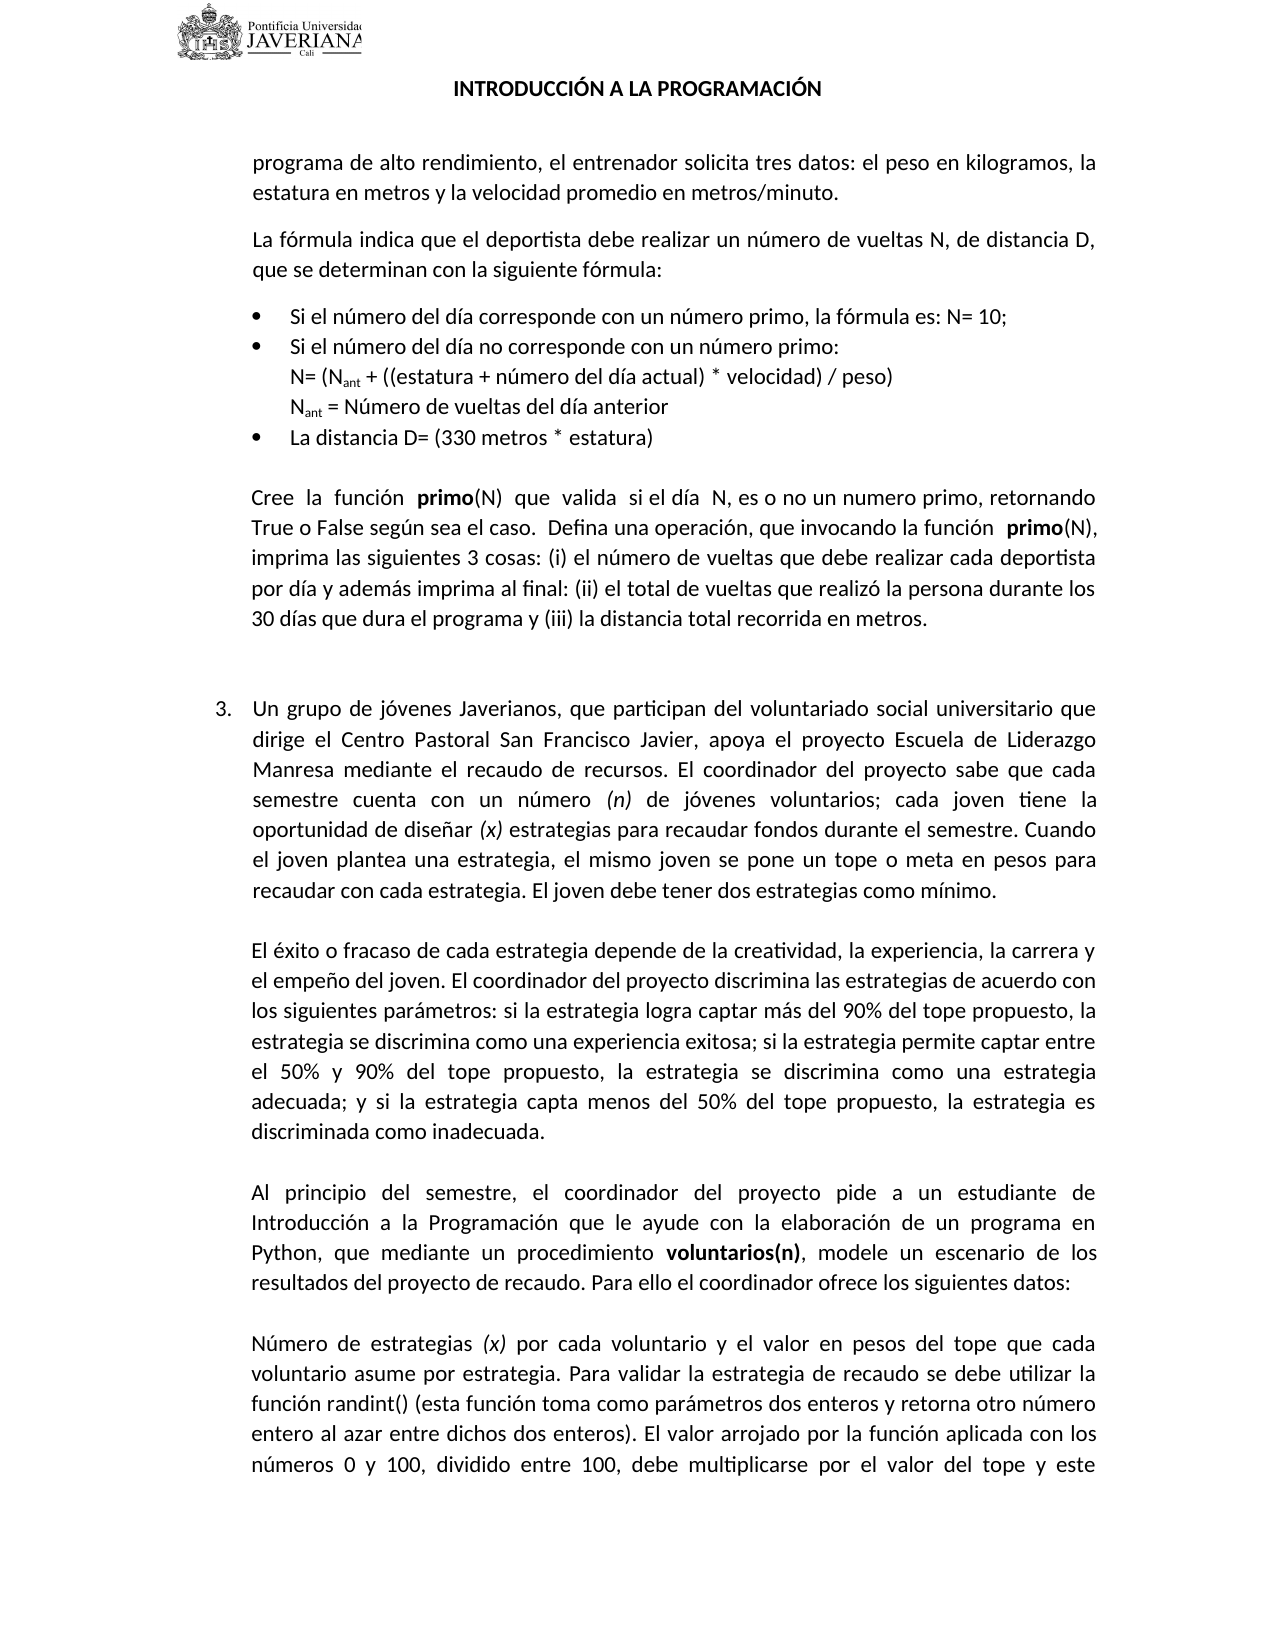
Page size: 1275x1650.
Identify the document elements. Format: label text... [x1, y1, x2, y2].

text N= (Nant + ((estatura + número del día actual) * velocidad) / peso) [290, 362, 1098, 390]
text Nant = Número de vueltas del día anterior [290, 392, 1098, 420]
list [215, 148, 1098, 206]
text El éxito o fracaso de cada estrategia depende de la creatividad, la experiencia, la carrera y el empeño del joven. El coordinador del proyecto discrimina las estrategias de acuerdo con los siguientes parámetros: si la estrategia logra captar más del 90% del tope propuesto, la estrategia se discrimina como una experiencia exitosa; si la estrategia permite captar entre el 50% y 90% del tope propuesto, la estrategia se discrimina como una estrategia adecuada; y si la estrategia capta menos del 50% del tope propuesto, la estrategia es discriminada como inadecuada. [251, 936, 1098, 1145]
text Al principio del semestre, el coordinador del proyecto pide a un estudiante de Introducción a la Programación que le ayude con la elaboración de un programa en Python, que mediante un procedimiento voluntarios(n), modele un escenario de los resultados del proyecto de recaudo. Para ello el coordinador ofrece los siguientes datos: [251, 1178, 1098, 1296]
text La fórmula indica que el deportista debe realizar un número de vueltas N, de distancia D, que se determinan con la siguiente fórmula: [252, 225, 1098, 283]
text Cree la función primo(N) que valida si el día N, es o no un numero primo, retornando True o False según sea el caso. Defina una operación, que invocando la función primo(N), imprima las siguientes 3 cosas: (i) el número de vueltas que debe realizar cada deportista por día y además imprima al final: (ii) el total de vueltas que realizó la persona durante los 30 días que dura el programa y (iii) la distancia total recorrida en metros. [251, 483, 1098, 632]
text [251, 1329, 1098, 1478]
picture [177, 3, 362, 60]
list Un grupo de jóvenes Javerianos, que participan del voluntariado social universitario que dirige el Centro Pastoral San Francisco Javier, apoya el proyecto Escuela de Liderazgo Manresa mediante el recaudo de recursos. El coordinador del proyecto sabe que cada semestre cuenta con un número (n) de jóvenes voluntarios; cada joven tiene la oportunidad de diseñar (x) estrategias para recaudar fondos durante el semestre. Cuando el joven plantea una estrategia, el mismo joven se pone un tope o meta en pesos para recaudar con cada estrategia. El joven debe tener dos estrategias como mínimo. [215, 694, 1098, 904]
list Si el número del día no corresponde con un número primo: [252, 332, 1098, 360]
list La distancia D= (330 metros * estatura) [252, 423, 1098, 451]
list Si el número del día corresponde con un número primo, la fórmula es: N= 10; [252, 302, 1098, 330]
